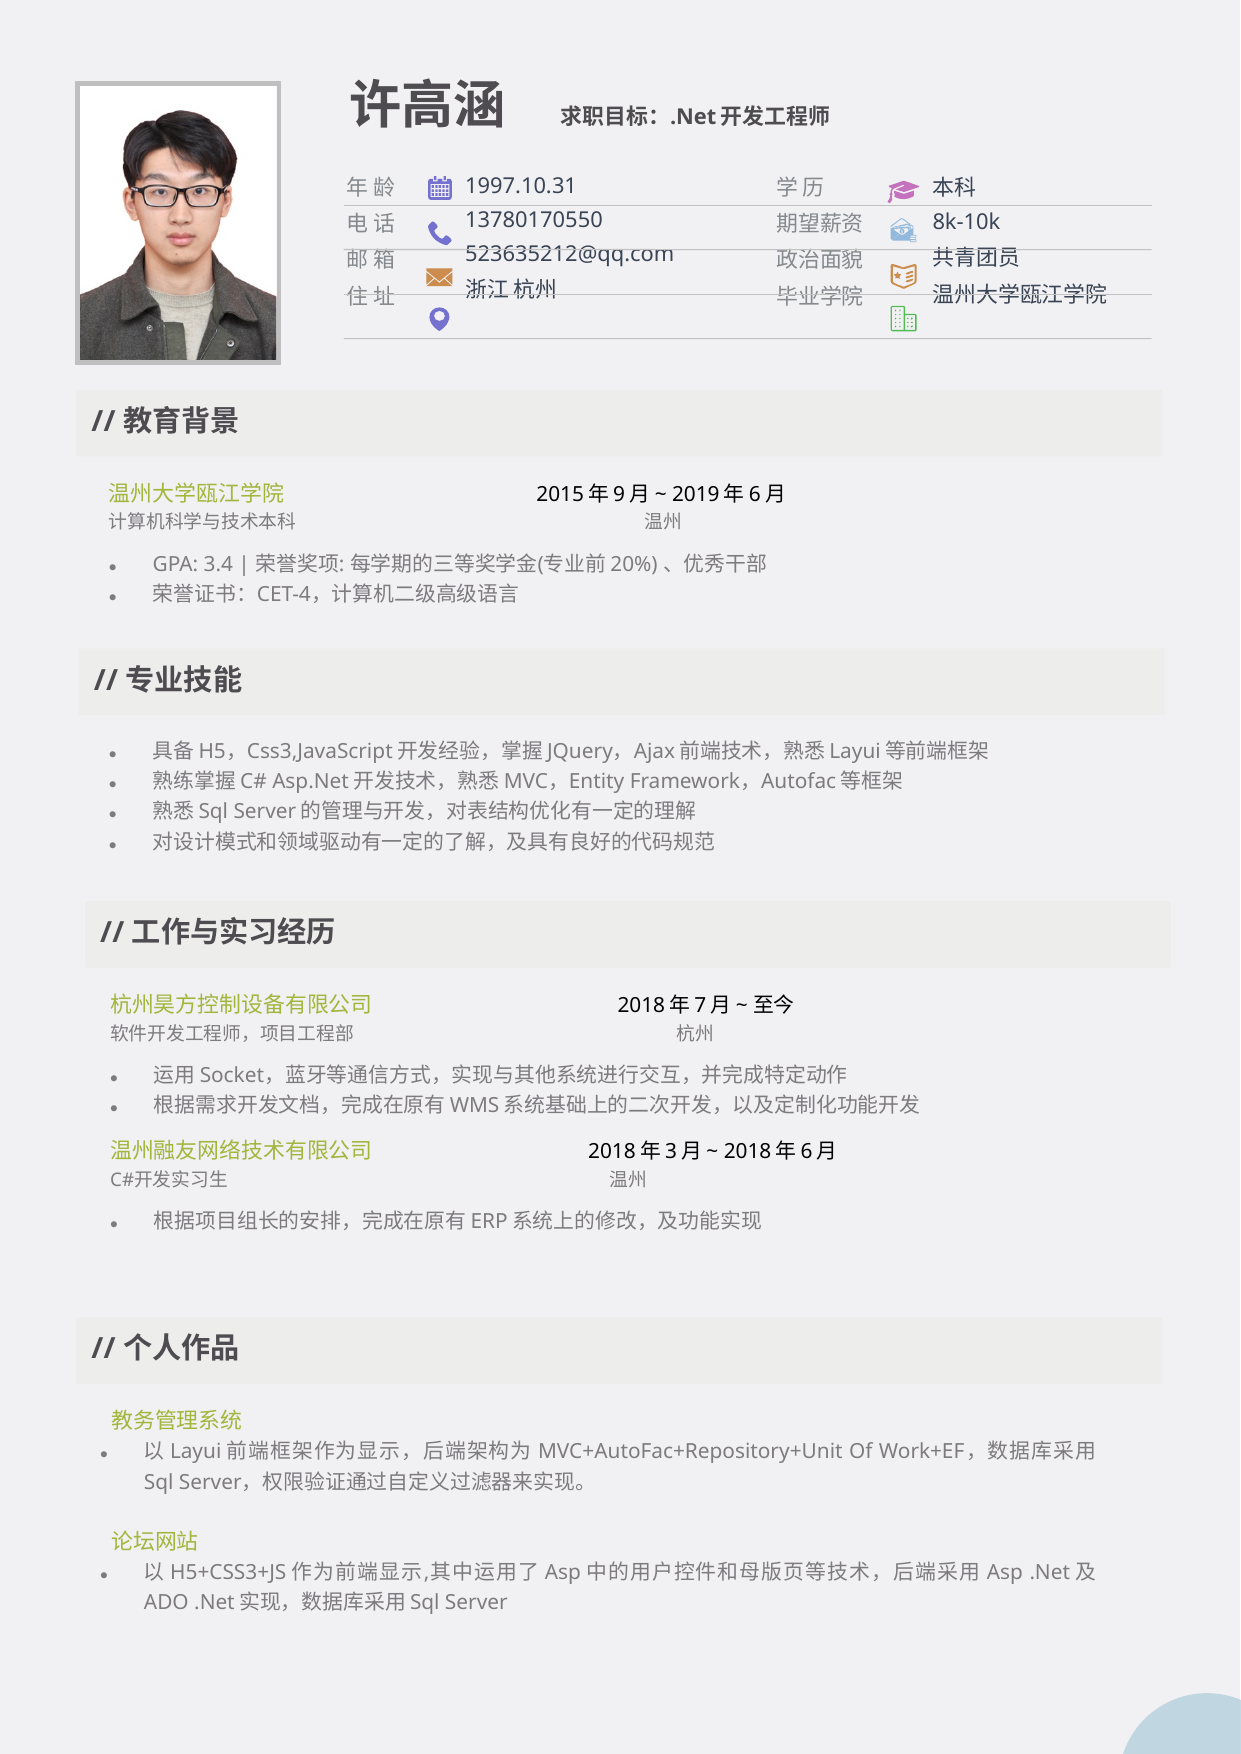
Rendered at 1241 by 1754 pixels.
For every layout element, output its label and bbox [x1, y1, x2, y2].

picture [80, 86, 277, 360]
